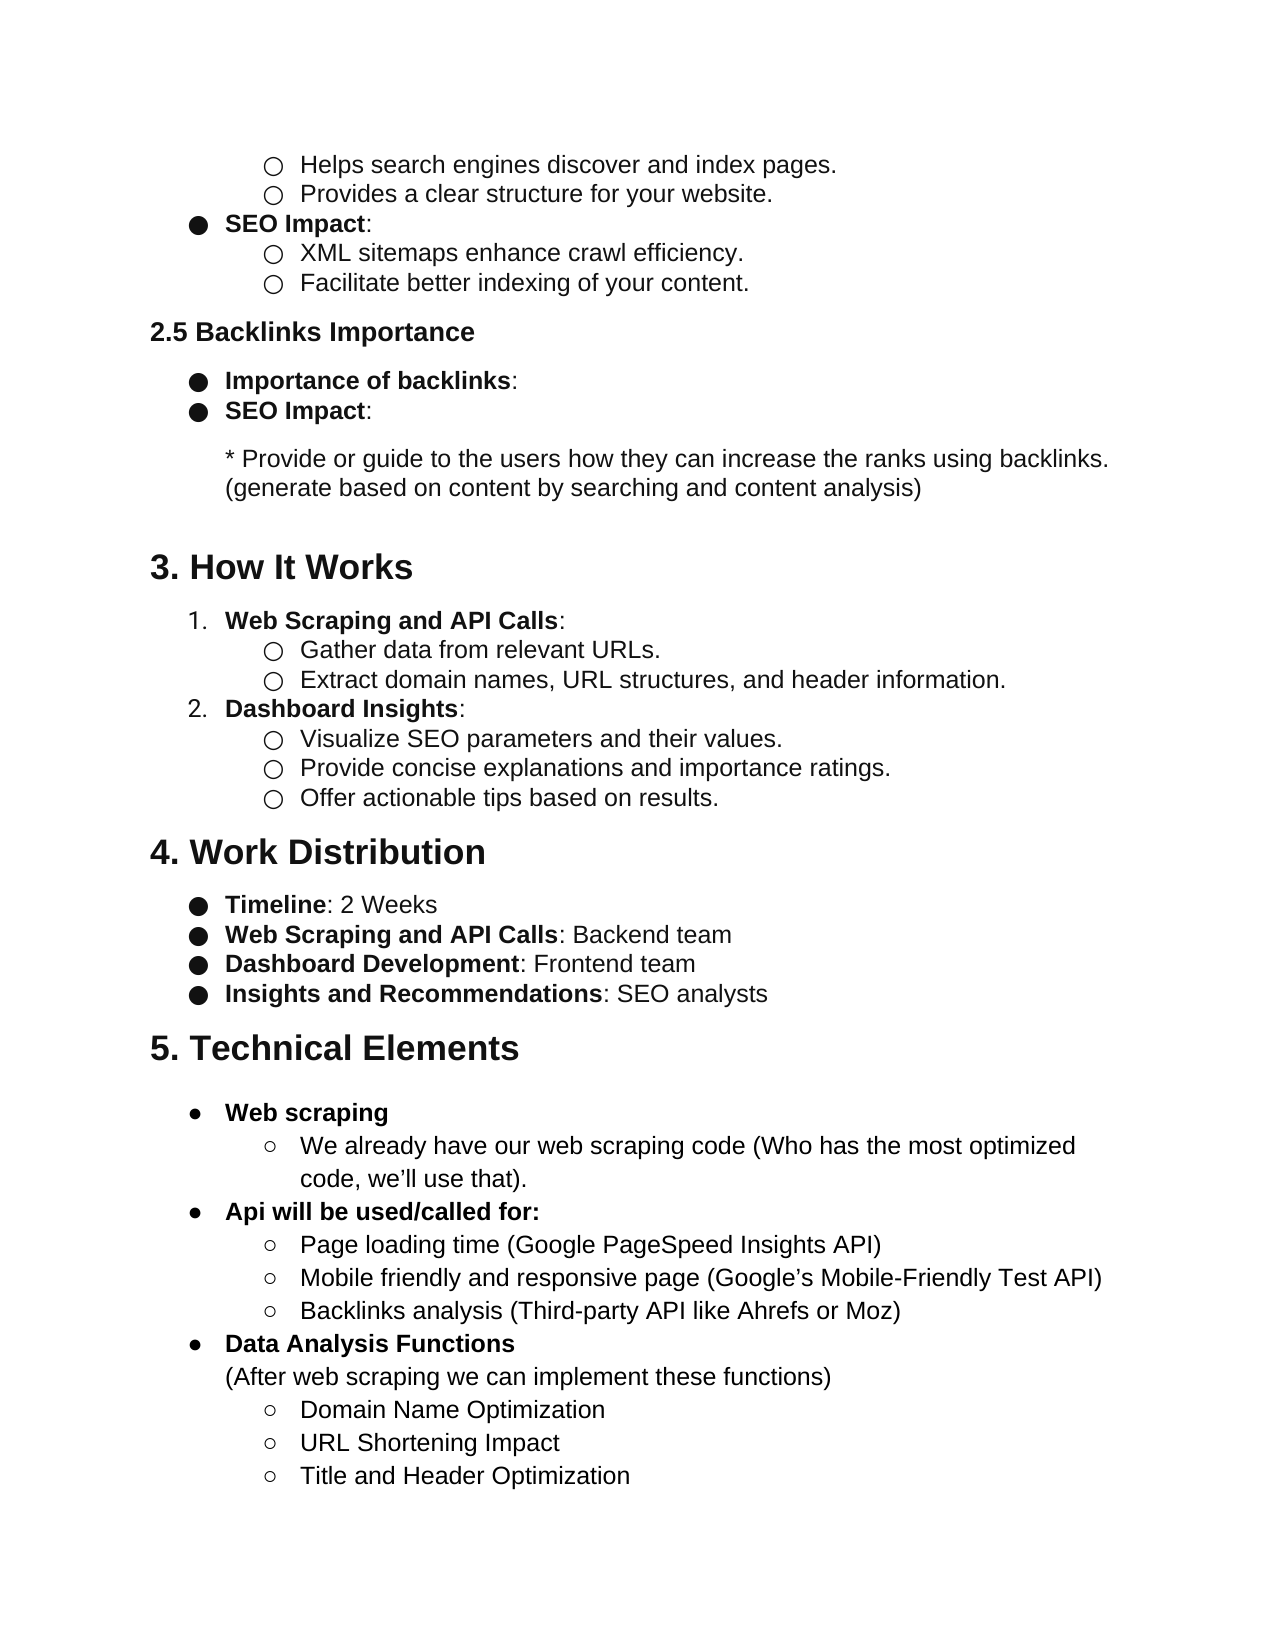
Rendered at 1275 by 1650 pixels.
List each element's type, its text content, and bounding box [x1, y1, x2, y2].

list Domain Name Optimization [262, 1395, 1125, 1424]
list XML sitemaps enhance crawl efficiency. [262, 238, 1125, 268]
list Provides a clear structure for your website. [262, 179, 1125, 209]
list SEO Impact: [187, 396, 1125, 425]
list Web Scraping and API Calls: Backend team [187, 920, 1125, 949]
list Offer actionable tips based on results. [262, 783, 1125, 812]
list We already have our web scraping code (Who has the most optimized code, we’ll use that). [262, 1131, 1125, 1193]
list Insights and Recommendations: SEO analysts [187, 979, 1125, 1008]
list Api will be used/called for: [187, 1197, 1125, 1226]
list Importance of backlinks: [187, 366, 1125, 396]
list Facilitate better indexing of your content. [262, 268, 1125, 297]
list Backlinks analysis (Third-party API like Ahrefs or Moz) [262, 1296, 1125, 1325]
text (After web scraping we can implement these functions) [225, 1362, 1125, 1391]
list Title and Header Optimization [262, 1461, 1125, 1490]
list Mobile friendly and responsive page (Google’s Mobile-Friendly Test API) [262, 1263, 1125, 1292]
list Extract domain names, URL structures, and header information. [262, 665, 1125, 694]
text * Provide or guide to the users how they can increase the ranks using backlinks. (generate based on content by searching and content analysis) [225, 444, 1125, 528]
subtitle 2.5 Backlinks Importance [150, 316, 1125, 347]
list Web Scraping and API Calls: [187, 606, 1125, 635]
list Dashboard Insights: [187, 694, 1125, 724]
list Web scraping [187, 1098, 1125, 1127]
subtitle 3. How It Works [150, 546, 1125, 587]
list Gather data from relevant URLs. [262, 635, 1125, 665]
list Page loading time (Google PageSpeed Insights API) [262, 1230, 1125, 1259]
list SEO Impact: [187, 209, 1125, 238]
subtitle 4. Work Distribution [150, 831, 1125, 872]
list Data Analysis Functions [187, 1329, 1125, 1358]
list Provide concise explanations and importance ratings. [262, 753, 1125, 783]
list Visualize SEO parameters and their values. [262, 724, 1125, 753]
list Timeline: 2 Weeks [187, 891, 1125, 920]
list Dashboard Development: Frontend team [187, 949, 1125, 979]
list Helps search engines discover and index pages. [262, 150, 1125, 179]
list URL Shortening Impact [262, 1428, 1125, 1457]
subtitle 5. Technical Elements [150, 1027, 1125, 1068]
